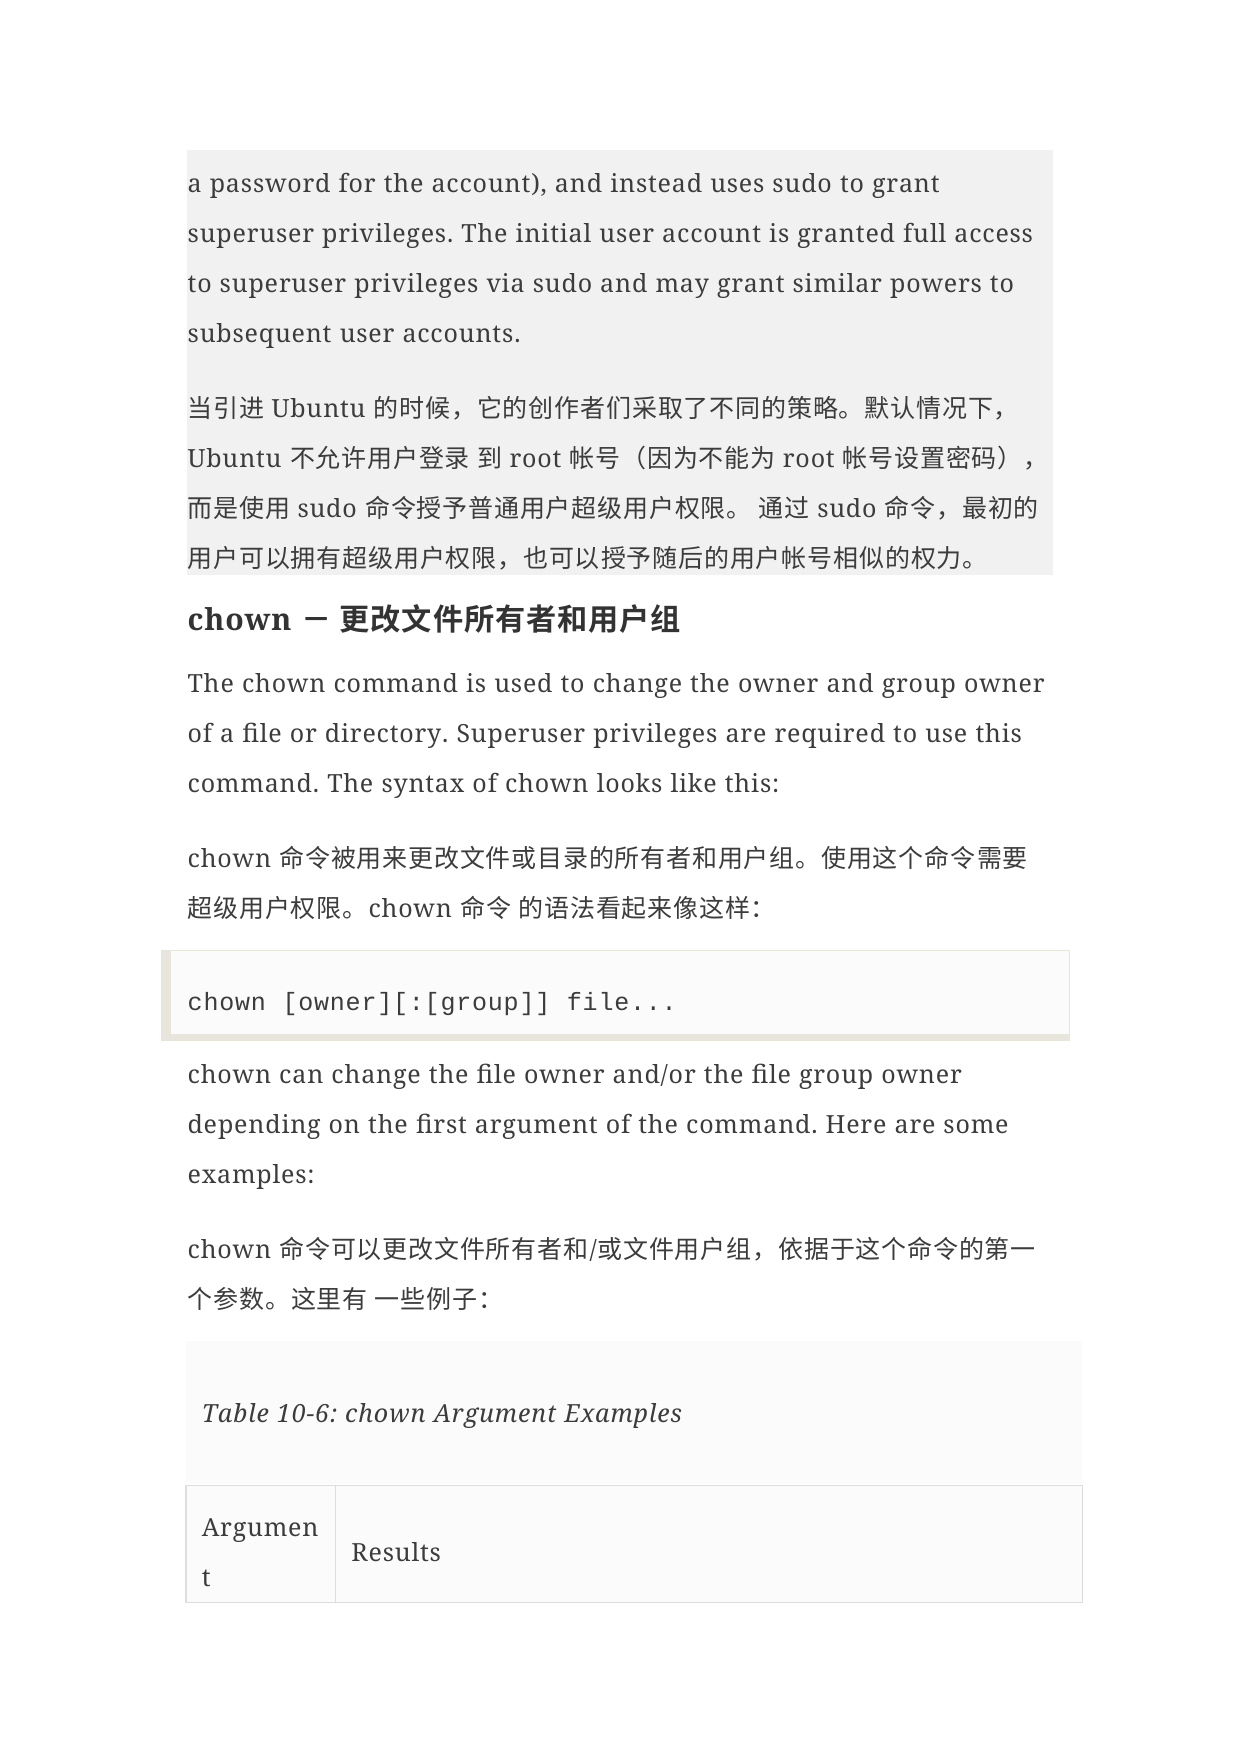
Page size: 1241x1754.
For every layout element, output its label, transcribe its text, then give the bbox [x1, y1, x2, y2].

text chown － 更改文件所有者和用户组 [187, 596, 1053, 640]
text 当引进 Ubuntu 的时候，它的创作者们采取了不同的策略。默认情况下，Ubuntu 不允许用户登录 到 root 帐号（因为不能为 root 帐号设置密码），而是使用 sudo 命令授予普通用户超级用户权限。 通过 sudo 命令，最初的用户可以拥有超级用户权限，也可以授予随后的用户帐号相似的权力。 [187, 375, 1053, 575]
table_header Table 10-6: chown Argument Examples [186, 1341, 1082, 1484]
table_cell Results [336, 1486, 1082, 1602]
text chown 命令被用来更改文件或目录的所有者和用户组。使用这个命令需要超级用户权限。chown 命令 的语法看起来像这样： [187, 825, 1053, 925]
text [187, 150, 1053, 350]
text chown [owner][:[group]] file... [171, 951, 1069, 1034]
table_cell Argument [187, 1486, 335, 1602]
text chown 命令可以更改文件所有者和/或文件用户组，依据于这个命令的第一个参数。这里有 一些例子： [187, 1216, 1053, 1316]
text The chown command is used to change the owner and group owner of a file or directory. Superuser privileges are required to use this command. The syntax of chown looks like this: [187, 650, 1053, 800]
text chown can change the file owner and/or the file group owner depending on the first argument of the command. Here are some examples: [187, 1041, 1053, 1191]
